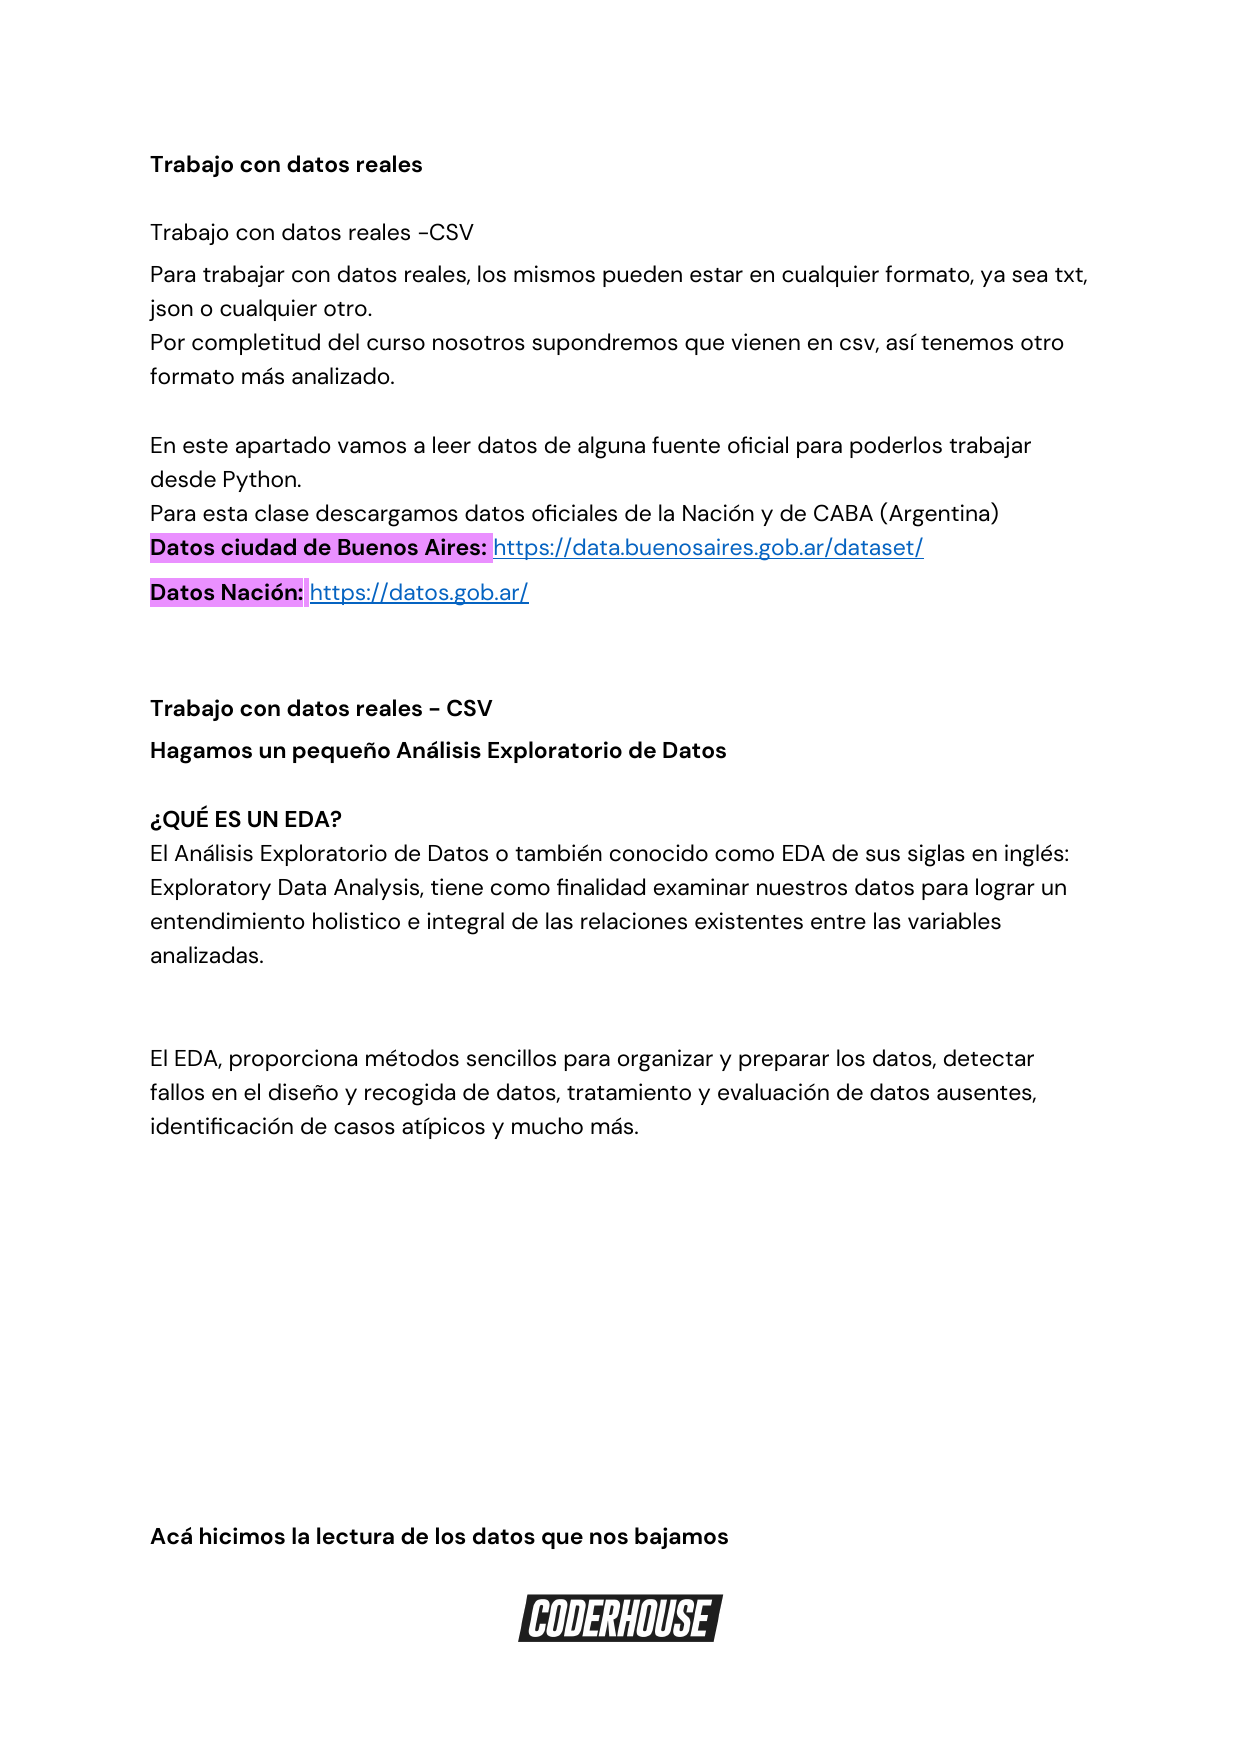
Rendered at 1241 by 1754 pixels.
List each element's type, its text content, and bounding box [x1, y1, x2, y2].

text Datos ciudad de Buenos Aires: https://data.buenosaires.gob.ar/dataset/ [493, 533, 1090, 563]
text El Análisis Exploratorio de Datos o también conocido como EDA de sus siglas en inglés: Exploratory Data Analysis, tiene como finalidad examinar nuestros datos para lograr un entendimiento holistico e integral de las relaciones existentes entre las variables analizadas. [150, 839, 1090, 971]
text En este apartado vamos a leer datos de alguna fuente oficial para poderlos trabajar desde Python. [150, 430, 1090, 494]
text Datos Nación: https://datos.gob.ar/ [309, 578, 1090, 607]
text ¿QUÉ ES UN EDA? [150, 804, 1090, 834]
text Hagamos un pequeño Análisis Exploratorio de Datos [150, 736, 1090, 766]
text Para esta clase descargamos datos oficiales de la Nación y de CABA (Argentina) [150, 499, 1090, 528]
picture [512, 1591, 728, 1645]
subtitle Trabajo con datos reales - CSV [150, 694, 1090, 724]
text Por completitud del curso nosotros supondremos que vienen en csv, así tenemos otro formato más analizado. [150, 328, 1090, 392]
text Para trabajar con datos reales, los mismos pueden estar en cualquier formato, ya sea txt, json o cualquier otro. [150, 259, 1090, 323]
text El EDA, proporciona métodos sencillos para organizar y preparar los datos, detectar fallos en el diseño y recogida de datos, tratamiento y evaluación de datos ausentes, identificación de casos atípicos y mucho más. [150, 1044, 1090, 1142]
subtitle Trabajo con datos reales [150, 150, 1090, 180]
subtitle Trabajo con datos reales -CSV [150, 217, 1090, 247]
text Acá hicimos la lectura de los datos que nos bajamos [150, 1522, 1090, 1552]
